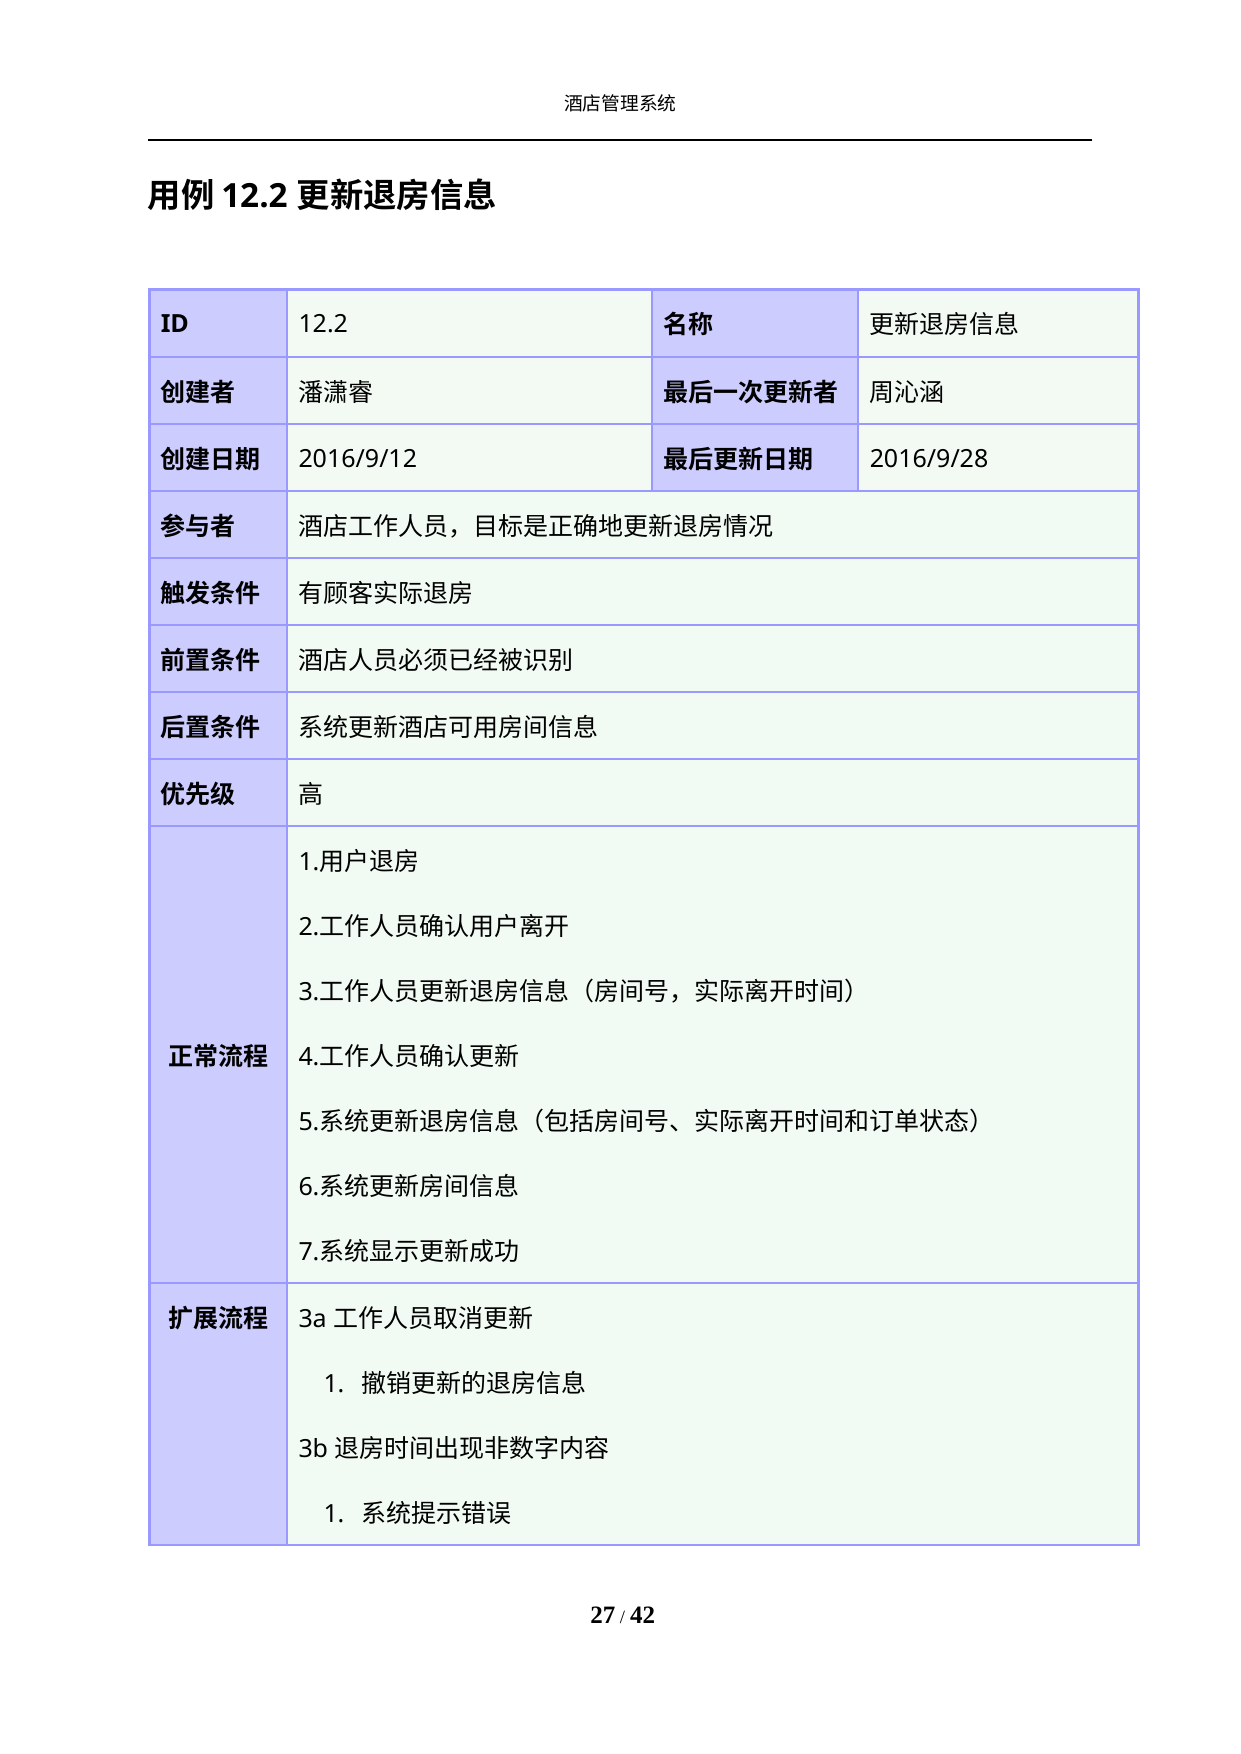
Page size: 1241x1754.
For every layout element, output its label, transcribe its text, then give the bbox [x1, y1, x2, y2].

table_header 12.2 [288, 291, 651, 356]
table_header 更新退房信息 [859, 291, 1137, 356]
table_header 名称 [653, 291, 857, 356]
table_cell 扩展流程 [151, 1284, 286, 1544]
table_cell 潘潇睿 [288, 358, 651, 423]
table_cell 系统更新酒店可用房间信息 [288, 693, 1137, 758]
table_cell 触发条件 [151, 559, 286, 624]
table_cell 参与者 [151, 492, 286, 557]
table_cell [288, 1284, 1137, 1544]
table_cell 酒店人员必须已经被识别 [288, 626, 1137, 691]
table_cell 酒店工作人员，目标是正确地更新退房情况 [288, 492, 1137, 557]
table_cell 2016/9/12 [288, 425, 651, 490]
table_cell 最后一次更新者 [653, 358, 857, 423]
table_cell 优先级 [151, 760, 286, 825]
table_cell 后置条件 [151, 693, 286, 758]
table_cell 创建日期 [151, 425, 286, 490]
table_cell 前置条件 [151, 626, 286, 691]
table_cell 2016/9/28 [859, 425, 1137, 490]
table_cell 1.用户退房 2.工作人员确认用户离开 3.工作人员更新退房信息（房间号，实际离开时间） 4.工作人员确认更新 5.系统更新退房信息（包括房间号、实际离开时间和订单状态） 6.系统更新房间信息 7.系统显示更新成功 [288, 827, 1137, 1282]
table_cell 正常流程 [151, 827, 286, 1282]
table_cell 创建者 [151, 358, 286, 423]
table_cell 高 [288, 760, 1137, 825]
table_cell 有顾客实际退房 [288, 559, 1137, 624]
subtitle 用例12.2 更新退房信息 [148, 160, 1092, 225]
table_cell 最后更新日期 [653, 425, 857, 490]
table_header ID [151, 291, 286, 356]
table_cell 周沁涵 [859, 358, 1137, 423]
